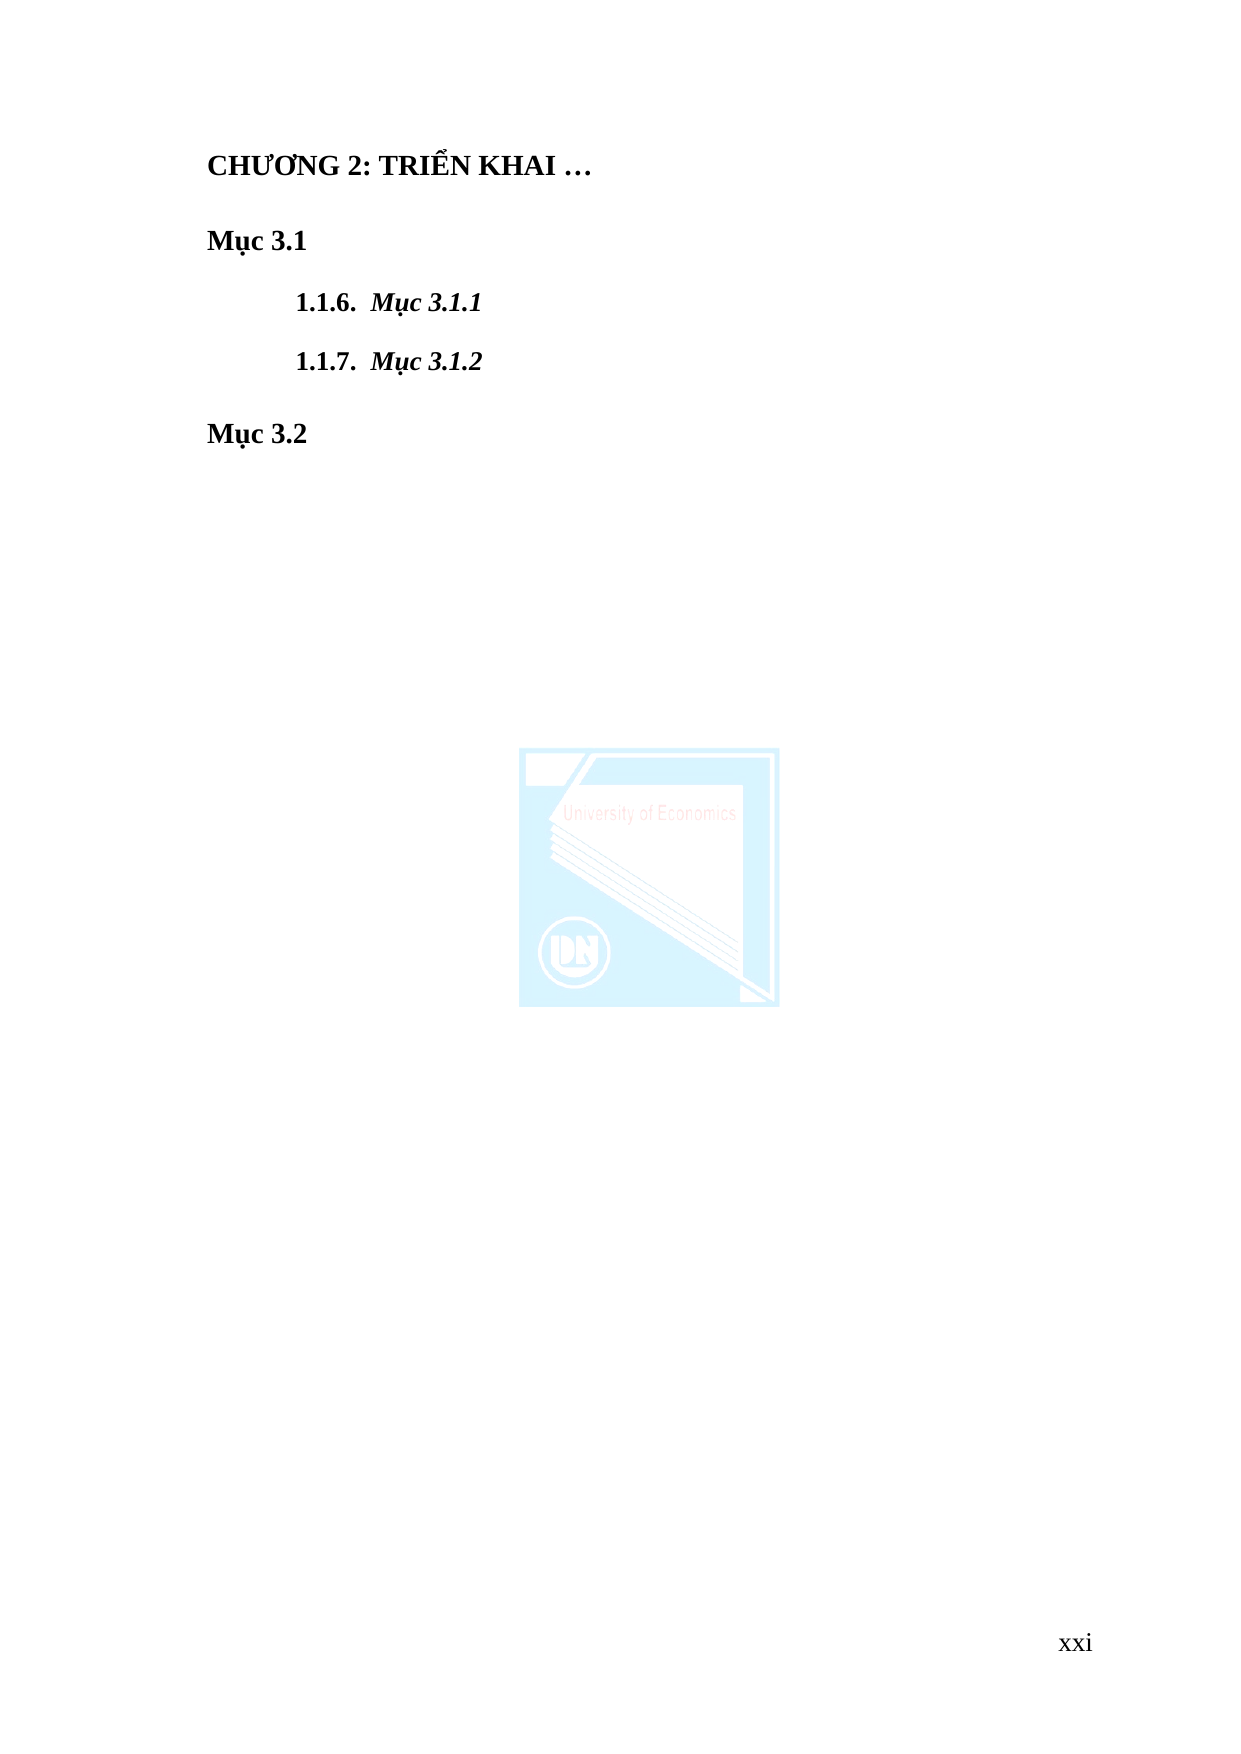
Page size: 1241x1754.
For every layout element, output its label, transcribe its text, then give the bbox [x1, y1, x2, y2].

subtitle Mục 3.1 [207, 223, 1092, 257]
subtitle Mục 3.1.2 [295, 345, 1092, 376]
subtitle Mục 3.2 [207, 417, 1092, 450]
subtitle Mục 3.1.1 [295, 286, 1092, 317]
subtitle CHƯƠNG 2: TRIỂN KHAI … [207, 148, 1092, 181]
